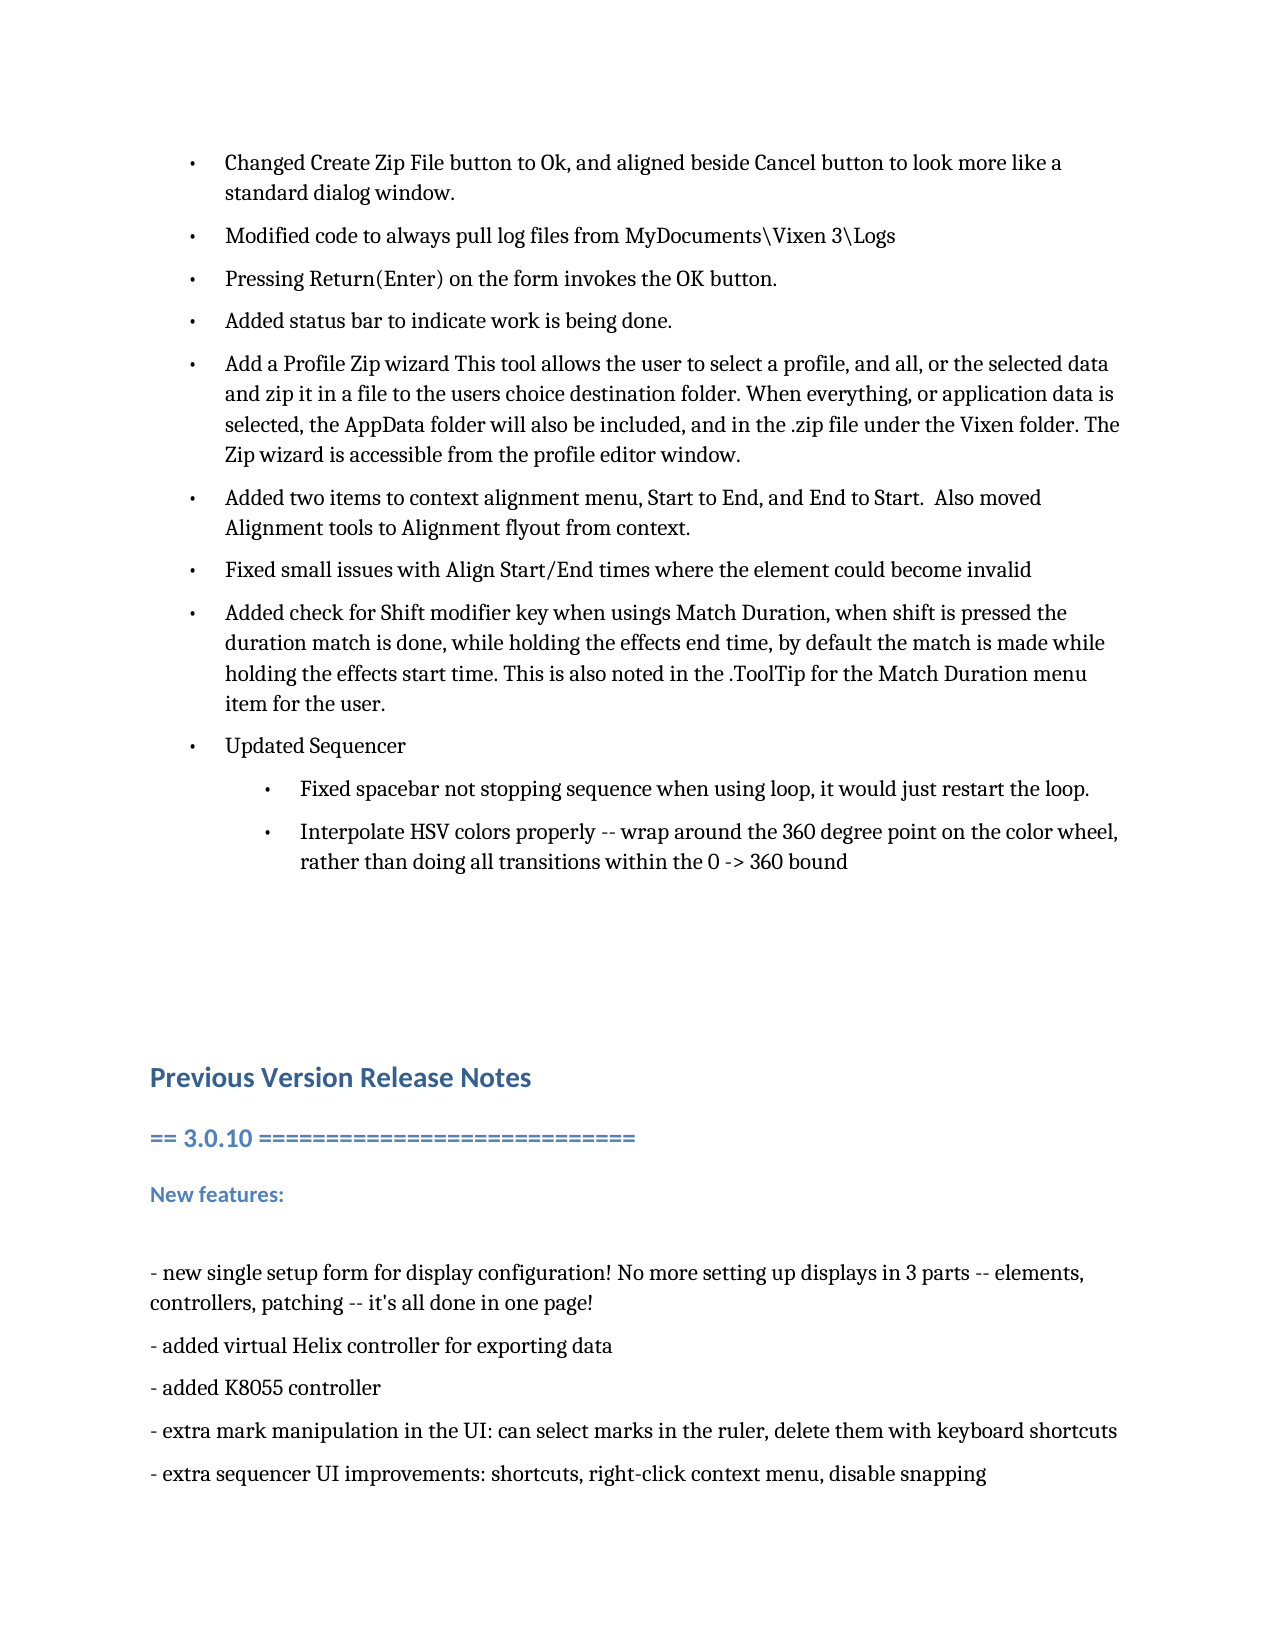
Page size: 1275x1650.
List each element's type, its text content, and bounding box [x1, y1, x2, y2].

list Interpolate HSV colors properly -- wrap around the 360 degree point on the color wheel, rather than doing all transitions within the 0 -> 360 bound [262, 819, 1125, 875]
list Fixed small issues with Align Start/End times where the element could become invalid [187, 557, 1125, 584]
list Added status bar to indicate work is being done. [187, 308, 1125, 335]
list Added check for Shift modifier key when usings Match Duration, when shift is pressed the duration match is done, while holding the effects end time, by default the match is made while holding the effects start time. This is also noted in the .ToolTip for the Match Duration menu item for the user. [187, 600, 1125, 717]
list Added two items to context alignment menu, Start to End, and End to Start. Also moved Alignment tools to Alignment flyout from context. [187, 484, 1125, 541]
text Previous Version Release Notes [150, 1059, 1125, 1095]
text - added K8055 controller [150, 1375, 1125, 1401]
text == 3.0.10 ============================ [150, 1121, 1125, 1154]
list Modified code to always pull log files from MyDocuments\Vixen 3\Logs [187, 223, 1125, 249]
list Pressing Return(Enter) on the form invokes the OK button. [187, 266, 1125, 292]
list Add a Profile Zip wizard This tool allows the user to select a profile, and all, or the selected data and zip it in a file to the users choice destination folder. When everything, or application data is selected, the AppData folder will also be included, and in the .zip file under the Vixen folder. The Zip wizard is accessible from the profile editor window. [187, 351, 1125, 468]
text - extra sequencer UI improvements: shortcuts, right-click context menu, disable snapping [150, 1461, 1125, 1487]
text - new single setup form for display configuration! No more setting up displays in 3 parts -- elements, controllers, patching -- it's all done in one page! [150, 1259, 1125, 1316]
list Updated Sequencer [187, 733, 1125, 760]
text - extra mark manipulation in the UI: can select marks in the ruler, delete them with keyboard shortcuts [150, 1418, 1125, 1444]
list Fixed spacebar not stopping sequence when using loop, it would just restart the loop. [262, 776, 1125, 802]
text - added virtual Helix controller for exporting data [150, 1332, 1125, 1359]
text New features: [150, 1180, 1125, 1208]
list Changed Create Zip File button to Ok, and aligned beside Cancel button to look more like a standard dialog window. [187, 150, 1125, 207]
